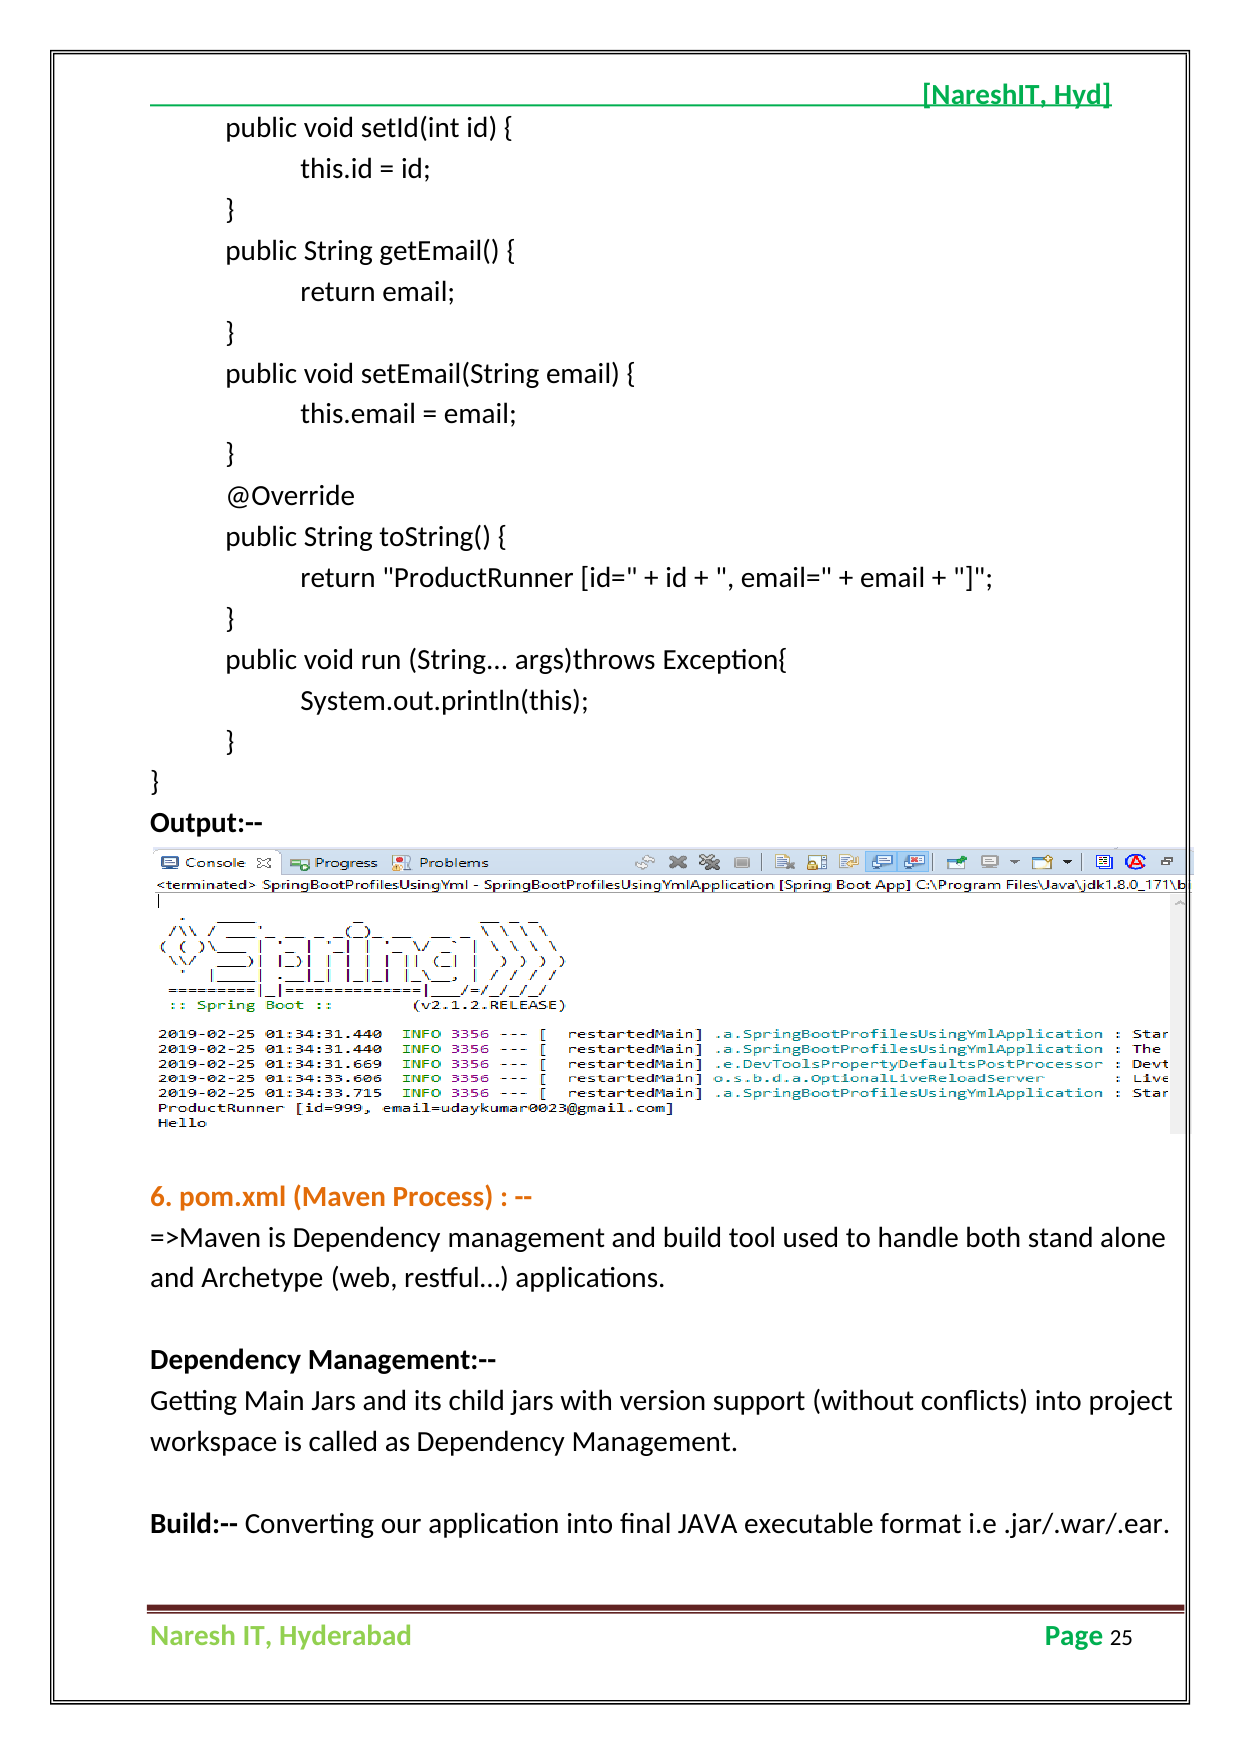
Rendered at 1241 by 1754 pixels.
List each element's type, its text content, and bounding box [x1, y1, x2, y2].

text public void setId(int id) { this.id = id; [225, 109, 513, 185]
text } [225, 600, 1213, 635]
text return "ProductRunner [id=" + id + ", email=" + email + "]"; [300, 559, 1213, 594]
text public String getEmail() { return email; [225, 232, 517, 308]
text public void setEmail(String email) { this.email = email; [225, 355, 636, 431]
subtitle Output:-- [150, 804, 1213, 840]
text } [225, 723, 1213, 758]
text public void run (String... args)throws Exception{ System.out.println(this); [225, 641, 949, 717]
text Build:-- Converting our application into final JAVA executable format i.e .jar/.war/.ear. [150, 1505, 1213, 1541]
text public String toString() { [225, 518, 1213, 553]
text } [225, 314, 1213, 349]
subtitle Dependency Management:-- [150, 1341, 1213, 1377]
text @Override [225, 477, 1213, 512]
picture [153, 847, 1185, 1134]
text } [225, 436, 1213, 471]
text } [225, 191, 1213, 226]
text =>Maven is Dependency management and build tool used to handle both stand alone and Archetype (web, restful…) applications. [150, 1219, 1180, 1295]
text Getting Main Jars and its child jars with version support (without conflicts) into project workspace is called as Dependency Management. [150, 1382, 1180, 1459]
list pom.xml (Maven Process) : -- [150, 1178, 1213, 1214]
text } [150, 763, 1213, 799]
